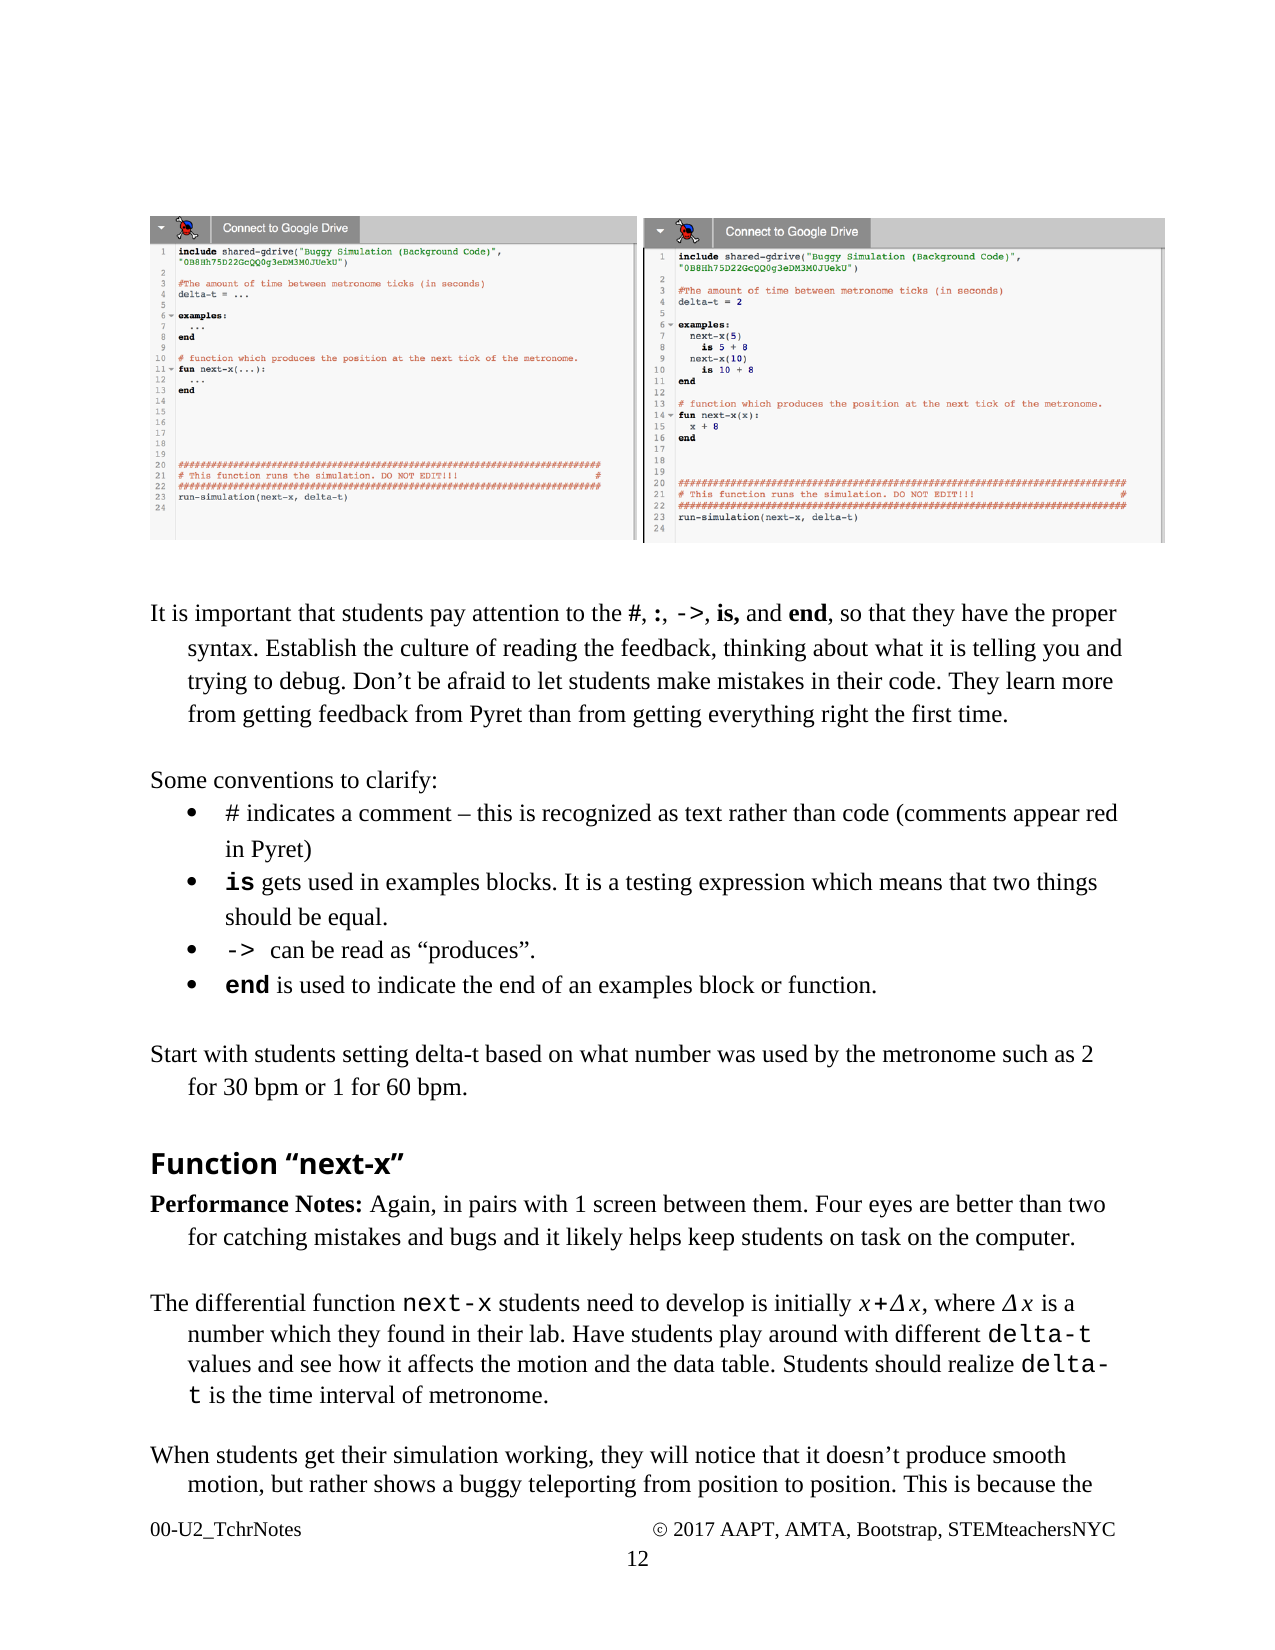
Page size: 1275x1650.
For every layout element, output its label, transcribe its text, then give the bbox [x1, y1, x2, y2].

picture [643, 218, 1165, 543]
list -> can be read as “produces”. [187, 935, 1125, 966]
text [150, 1440, 1125, 1497]
picture [150, 216, 637, 540]
text The differential function next-x students need to develop is initially , where is a number which they found in their lab. Have students play around with different delta-t values and see how it affects the motion and the data table. Students should realize delta-t is the time interval of metronome. [150, 1288, 1125, 1411]
list end is used to indicate the end of an examples block or function. [187, 970, 1125, 1001]
text Function “next-x” [150, 1143, 1125, 1183]
text Performance Notes: Again, in pairs with 1 screen between them. Four eyes are better than two for catching mistakes and bugs and it likely helps keep students on task on the computer. [150, 1189, 1125, 1251]
list is gets used in examples blocks. It is a testing expression which means that two things should be equal. [187, 867, 1125, 931]
text Some conventions to clarify: [150, 766, 1125, 794]
list # indicates a comment – this is recognized as text rather than code (comments appear red in Pyret) [187, 798, 1125, 862]
text Start with students setting delta-t based on what number was used by the metronome such as 2 for 30 bpm or 1 for 60 bpm. [150, 1039, 1125, 1100]
text It is important that students pay attention to the #, :, ->, is, and end, so that they have the proper syntax. Establish the culture of reading the feedback, thinking about what it is telling you and trying to debug. Don’t be afraid to let students make mistakes in their code. They learn more from getting feedback from Pyret than from getting everything right the first time. [150, 598, 1125, 728]
